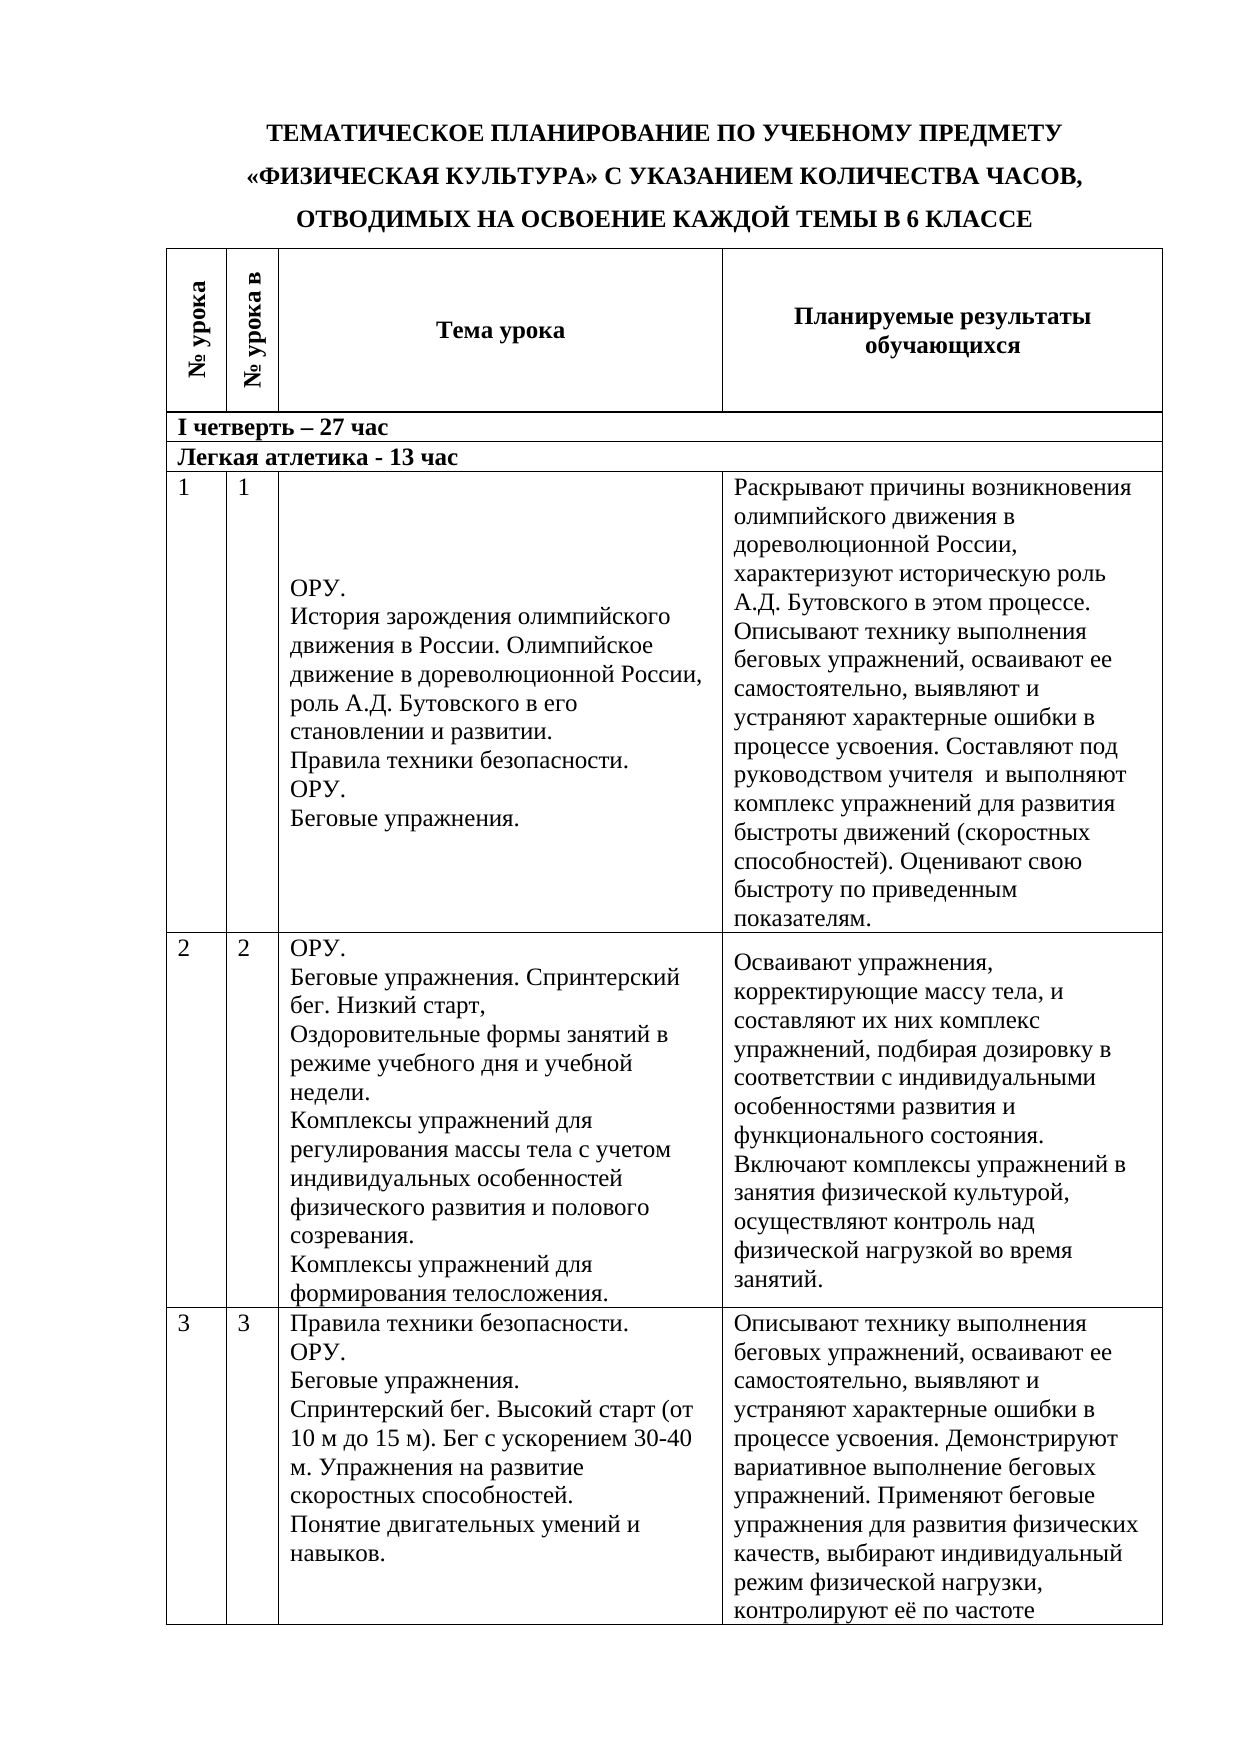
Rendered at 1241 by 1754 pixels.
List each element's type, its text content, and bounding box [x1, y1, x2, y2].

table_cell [723, 1308, 1162, 1624]
table_header № урока в четверти [227, 249, 278, 411]
table_cell Раскрывают причины возникновения олимпийского движения в дореволюционной России, характеризуют историческую роль А.Д. Бутовского в этом процессе. Описывают технику выполнения беговых упражнений, осваивают ее самостоятельно, выявляют и устраняют характерные ошибки в процессе усвоения. Составляют под руководством учителя и выполняют комплекс упражнений для развития быстроты движений (скоростных способностей). Оценивают свою быстроту по приведенным показателям. [723, 472, 1162, 932]
table_cell Легкая атлетика - 13 час [167, 442, 1162, 471]
table_cell Осваивают упражнения, корректирующие массу тела, и составляют их них комплекс упражнений, подбирая дозировку в соответствии с индивидуальными особенностями развития и функционального состояния. Включают комплексы упражнений в занятия физической культурой, осуществляют контроль над физической нагрузкой во время занятий. [723, 933, 1162, 1307]
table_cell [279, 1308, 722, 1624]
table_cell I четверть – 27 час [167, 413, 1162, 441]
table_cell 3 [227, 1308, 278, 1624]
table_cell 2 [227, 933, 278, 1307]
table_cell 2 [167, 933, 226, 1307]
table_header Планируемые результаты обучающихся [723, 249, 1162, 411]
table_cell ОРУ. История зарождения олимпийского движения в России. Олимпийское движение в дореволюционной России, роль А.Д. Бутовского в его становлении и развитии. Правила техники безопасности. ОРУ. Беговые упражнения. [279, 472, 722, 932]
table_header Тема урока [279, 249, 722, 411]
table_cell 1 [167, 472, 226, 932]
table_cell 1 [227, 472, 278, 932]
table_cell 3 [167, 1308, 226, 1624]
table_cell ОРУ. Беговые упражнения. Спринтерский бег. Низкий старт, Оздоровительные формы занятий в режиме учебного дня и учебной недели. Комплексы упражнений для регулирования массы тела с учетом индивидуальных особенностей физического развития и полового созревания. Комплексы упражнений для формирования телосложения. [279, 933, 722, 1307]
text Тематическое планирование по учебному предмету «физическая культура» с указанием количества часов, отводимых на освоение каждой темы в 6 классе [177, 118, 1152, 233]
table_header № урока [167, 249, 226, 411]
